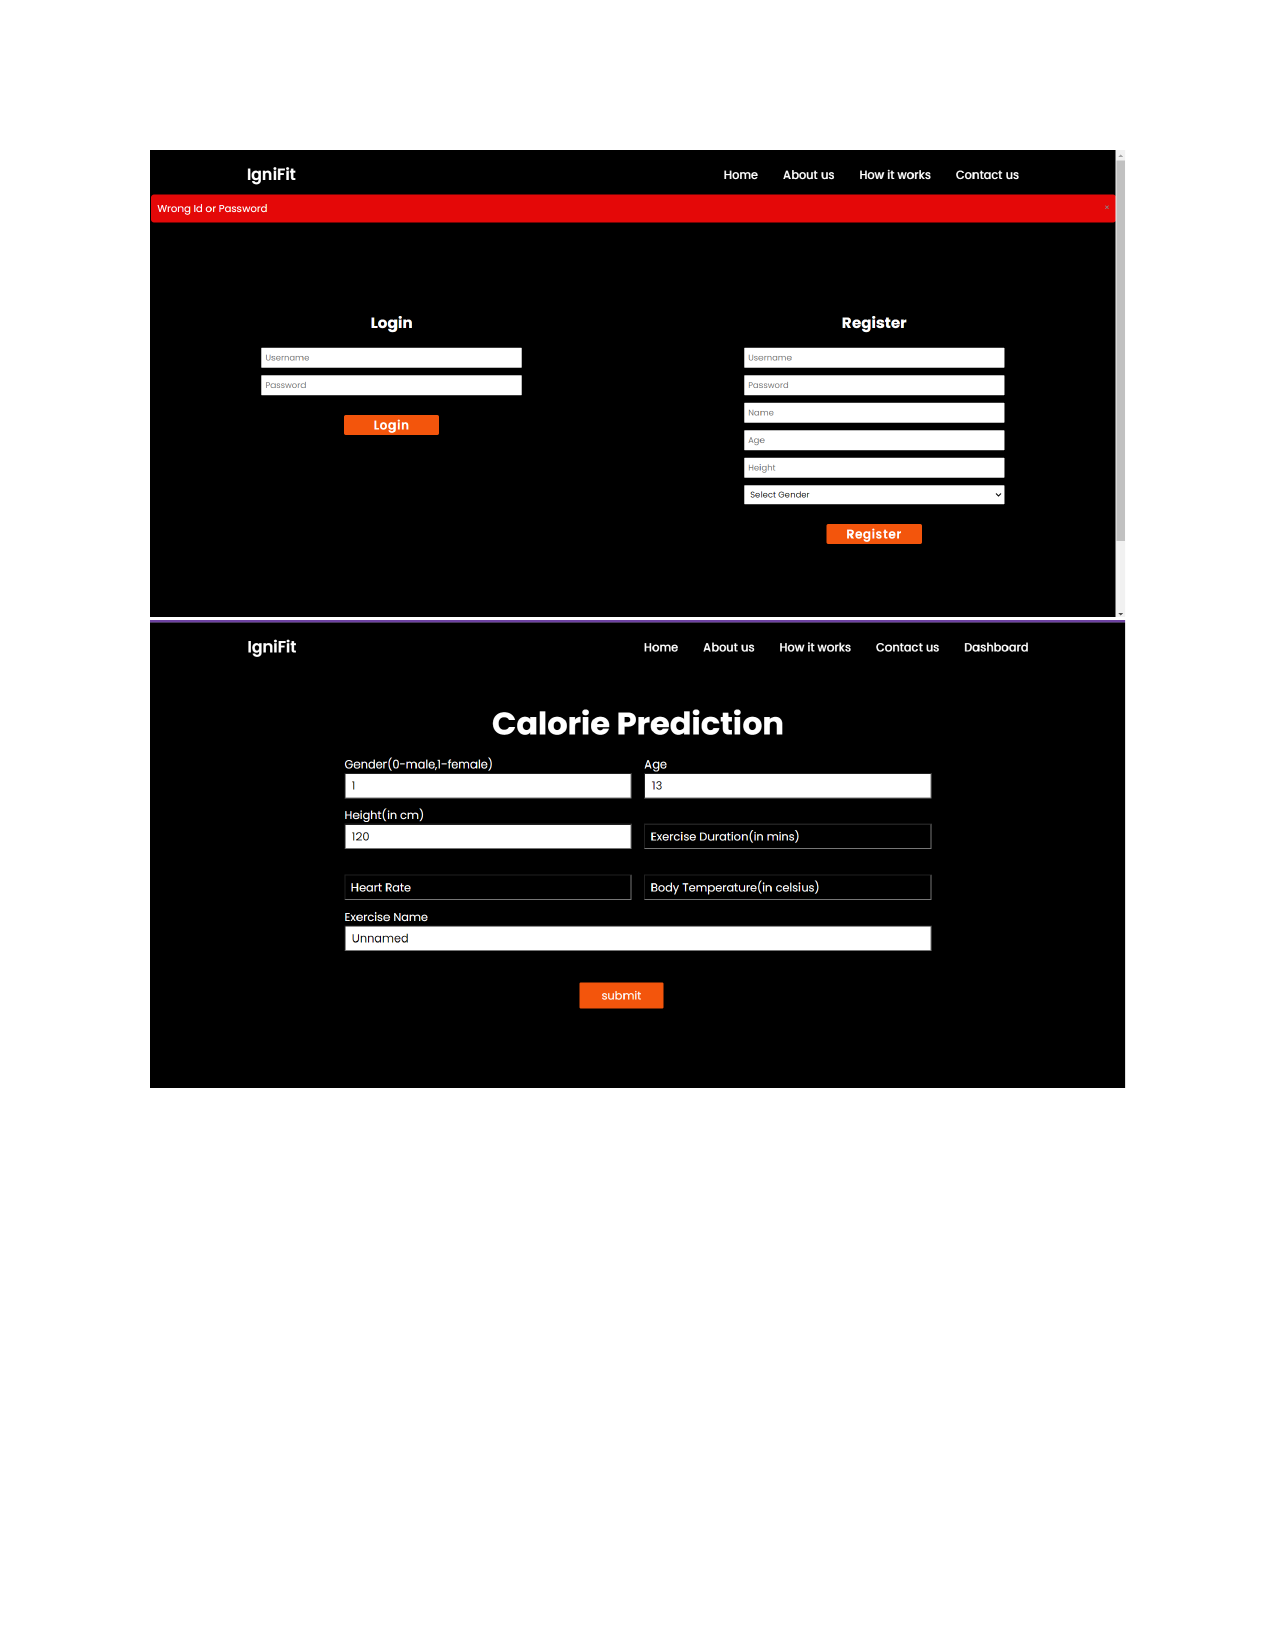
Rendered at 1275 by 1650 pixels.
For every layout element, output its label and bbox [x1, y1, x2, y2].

picture [150, 150, 1125, 617]
picture [150, 620, 1125, 1088]
